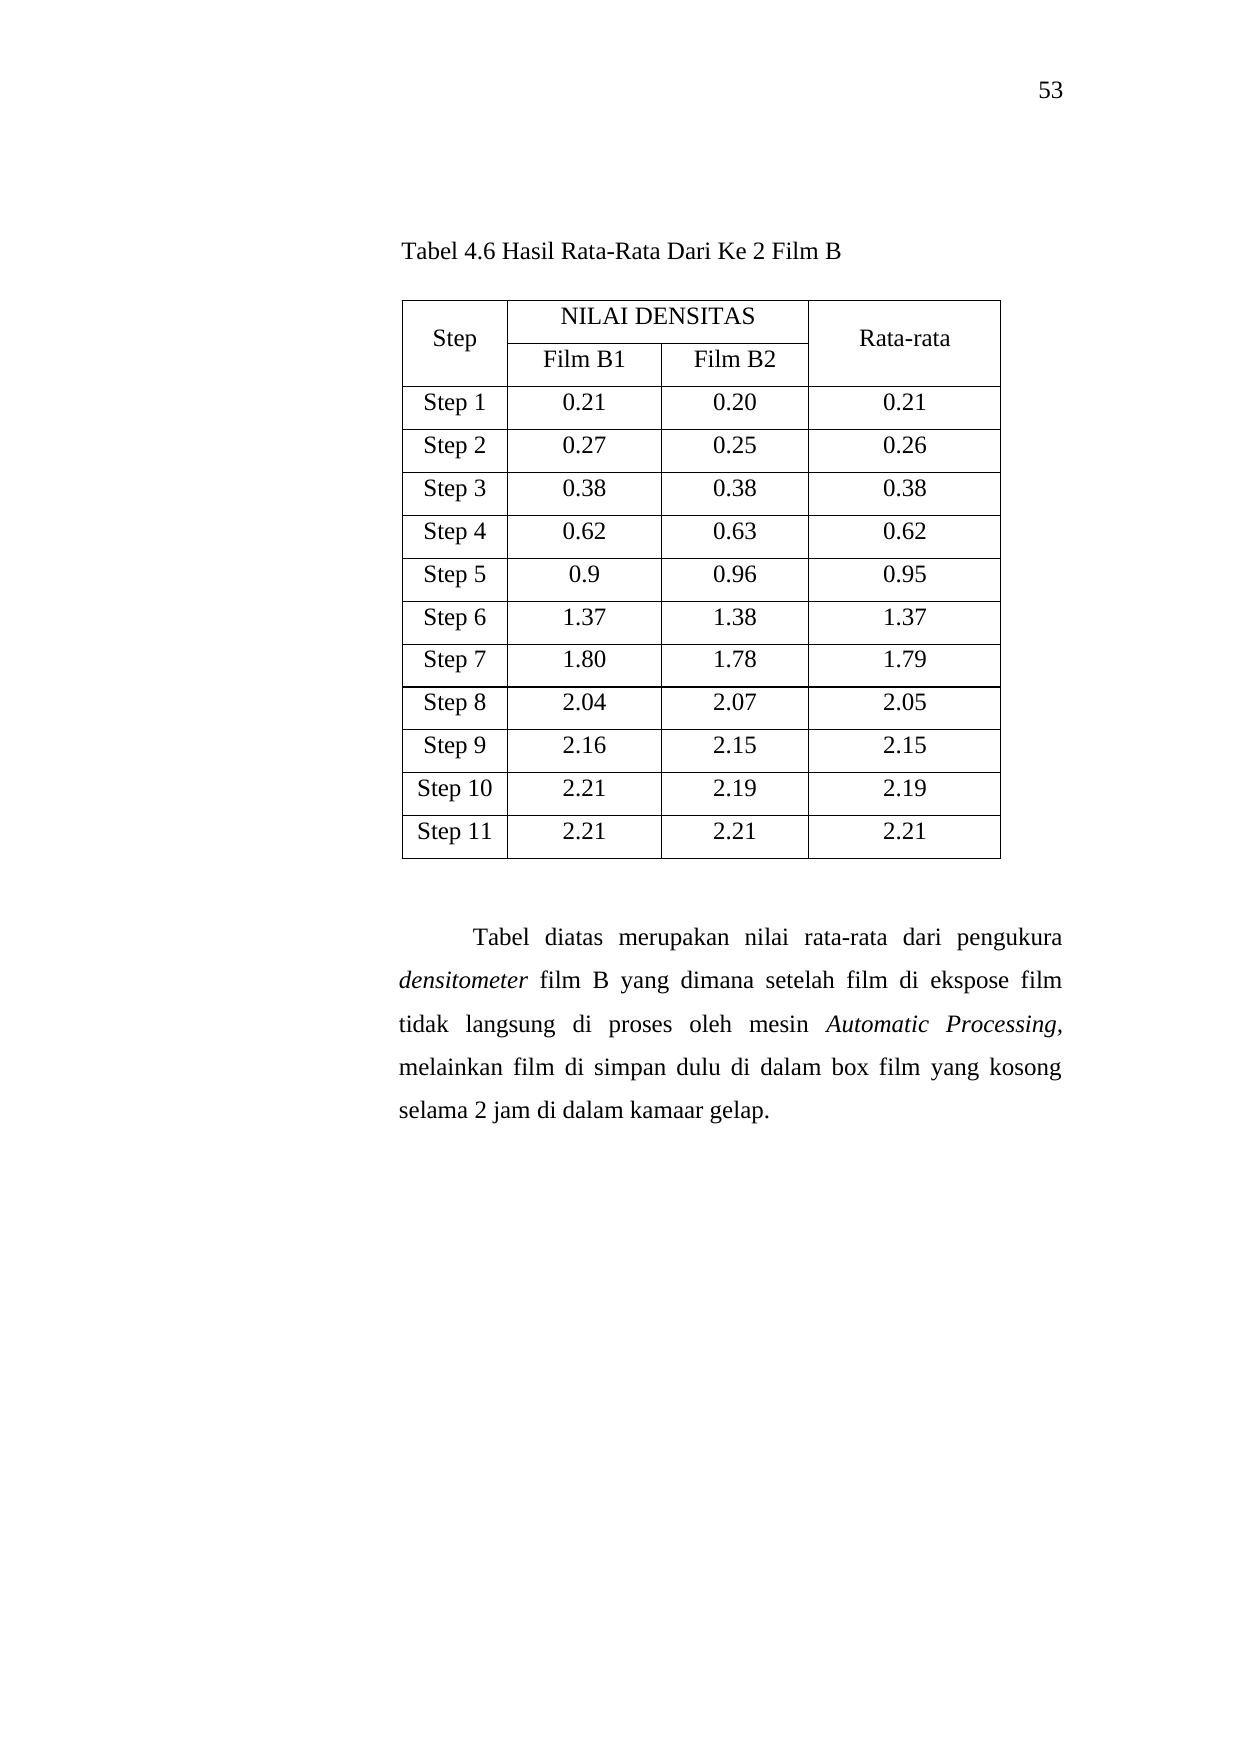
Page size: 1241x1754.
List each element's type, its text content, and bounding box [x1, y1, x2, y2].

table_cell 0.96 [662, 559, 808, 601]
table_cell 2.21 [508, 816, 661, 858]
table_cell Step 2 [403, 430, 507, 472]
table_cell 0.9 [508, 559, 661, 601]
table_cell 1.37 [809, 602, 1000, 643]
table_cell Step 4 [403, 516, 507, 558]
table_header Rata-rata [809, 301, 1000, 386]
table_cell 2.07 [662, 688, 808, 729]
table_cell Film B2 [662, 344, 808, 386]
table_cell 0.38 [508, 473, 661, 515]
table_cell 2.05 [809, 688, 1000, 729]
table_cell 2.16 [508, 730, 661, 772]
table_cell 1.80 [508, 645, 661, 686]
text Tabel 4.6 Hasil Rata-Rata Dari Ke 2 Film B [251, 236, 1063, 265]
table_cell Step 10 [403, 773, 507, 815]
table_cell Step 11 [403, 816, 507, 858]
table_cell 2.21 [809, 816, 1000, 858]
table_cell 1.38 [662, 602, 808, 643]
table_cell 2.21 [508, 773, 661, 815]
table_cell 2.15 [809, 730, 1000, 772]
table_cell 1.78 [662, 645, 808, 686]
table_cell 0.20 [662, 387, 808, 429]
table_cell Film B1 [508, 344, 661, 386]
table_cell Step 3 [403, 473, 507, 515]
table_header NILAI DENSITAS [508, 301, 808, 343]
table_cell 0.95 [809, 559, 1000, 601]
table_cell 2.19 [809, 773, 1000, 815]
table_cell 0.62 [508, 516, 661, 558]
table_cell Step 7 [403, 645, 507, 686]
table_cell 2.04 [508, 688, 661, 729]
table_cell 0.27 [508, 430, 661, 472]
table_cell 2.19 [662, 773, 808, 815]
table_cell 1.37 [508, 602, 661, 643]
table_cell 2.15 [662, 730, 808, 772]
text Tabel diatas merupakan nilai rata-rata dari pengukura densitometer film B yang dimana setelah film di ekspose film tidak langsung di proses oleh mesin Automatic Processing, melainkan film di simpan dulu di dalam box film yang kosong selama 2 jam di dalam kamaar gelap. [399, 922, 1063, 1124]
table_cell 1.79 [809, 645, 1000, 686]
table_cell 0.38 [662, 473, 808, 515]
table_cell 0.38 [809, 473, 1000, 515]
table_cell 0.26 [809, 430, 1000, 472]
table_cell Step 5 [403, 559, 507, 601]
table_cell 0.63 [662, 516, 808, 558]
table_cell 0.62 [809, 516, 1000, 558]
table_cell 0.21 [809, 387, 1000, 429]
table_cell Step 9 [403, 730, 507, 772]
table_cell 0.21 [508, 387, 661, 429]
table_cell Step 6 [403, 602, 507, 643]
table_cell 2.21 [662, 816, 808, 858]
table_cell 0.25 [662, 430, 808, 472]
table_cell Step 8 [403, 688, 507, 729]
table_header Step [403, 301, 507, 386]
table_cell Step 1 [403, 387, 507, 429]
